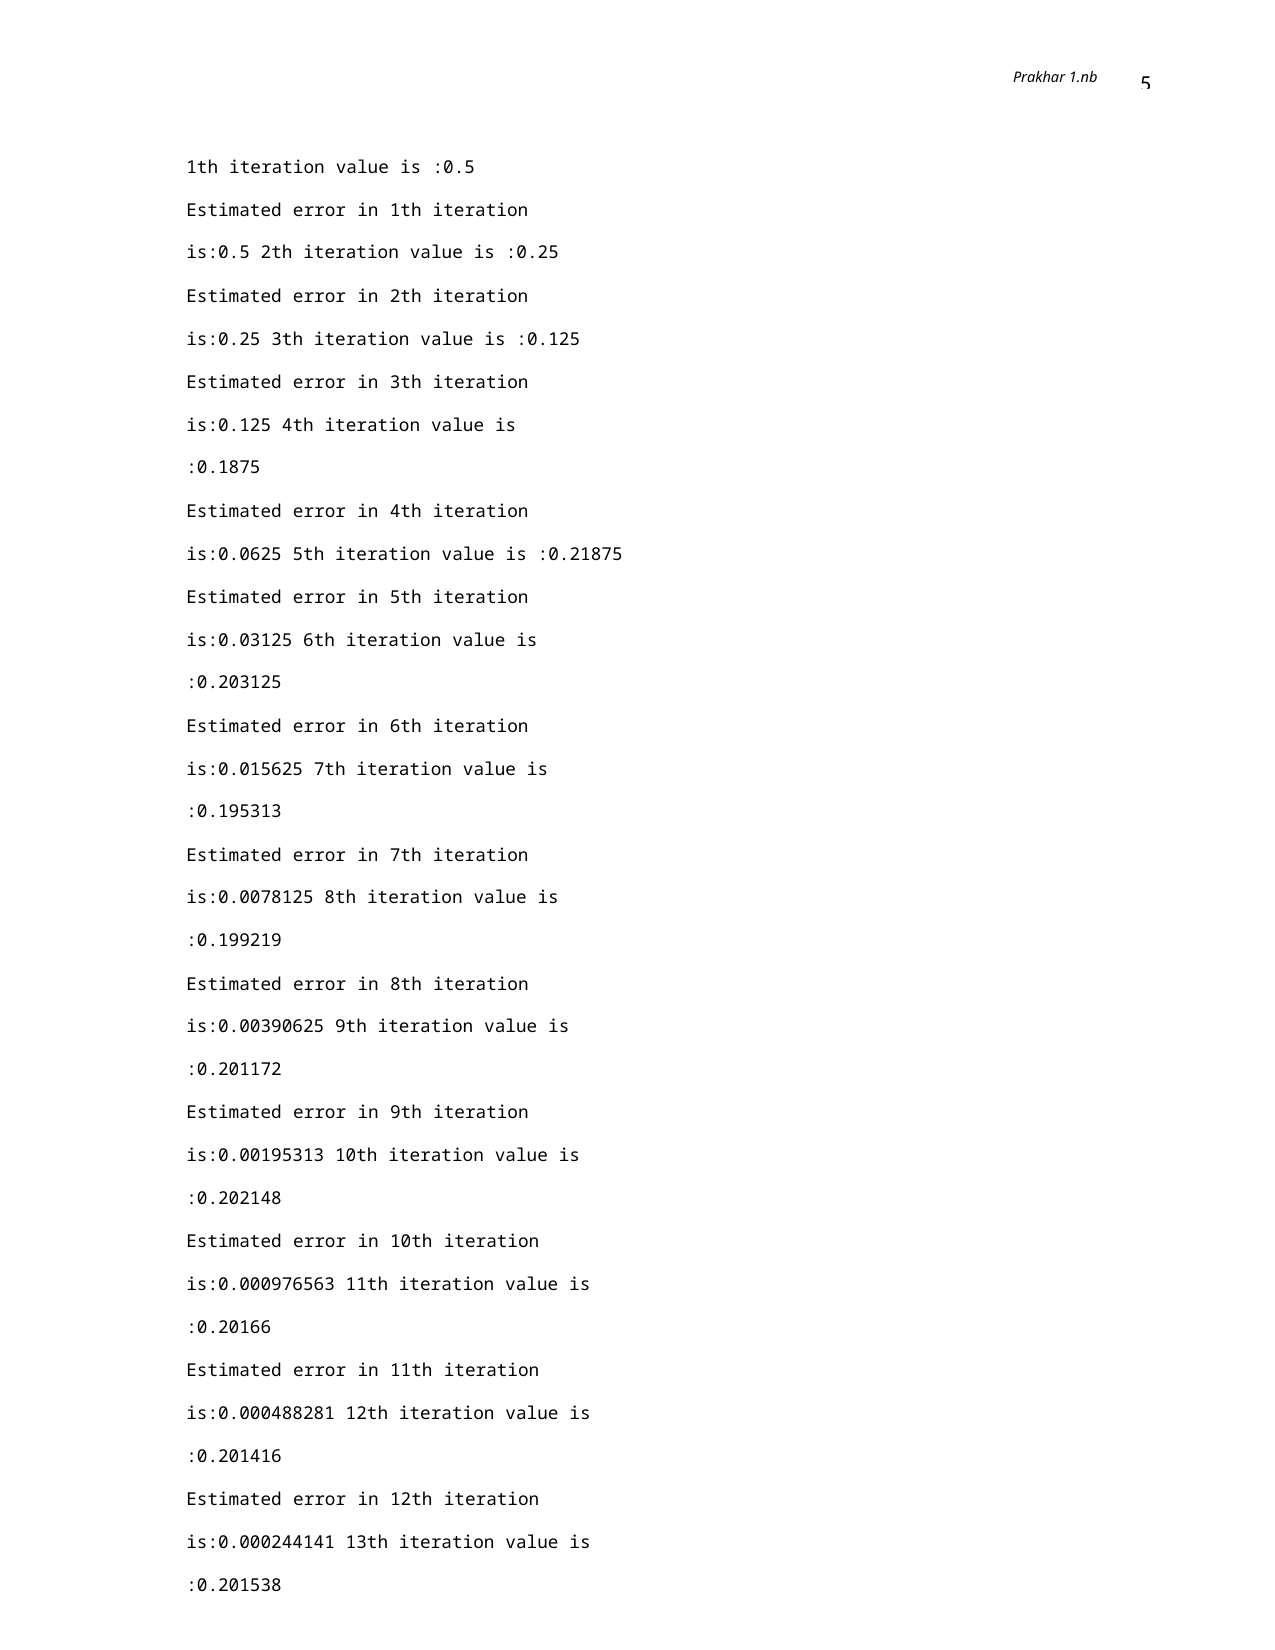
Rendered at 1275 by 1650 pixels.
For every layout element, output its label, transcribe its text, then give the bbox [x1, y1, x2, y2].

text Estimated error in 7th iteration is:0.0078125 8th iteration value is :0.199219 [186, 842, 653, 952]
text Estimated error in 3th iteration is:0.125 4th iteration value is :0.1875 [186, 369, 596, 479]
text 1th iteration value is :0.5 [186, 154, 1171, 178]
text Estimated error in 6th iteration is:0.015625 7th iteration value is :0.195313 [186, 713, 625, 823]
text Estimated error in 10th iteration is:0.000976563 11th iteration value is :0.20166 [186, 1229, 671, 1339]
text Estimated error in 8th iteration is:0.00390625 9th iteration value is :0.201172 [186, 971, 653, 1081]
text Estimated error in 12th iteration is:0.000244141 13th iteration value is :0.201538 [186, 1487, 671, 1597]
text Estimated error in 2th iteration is:0.25 3th iteration value is :0.125 [186, 283, 596, 350]
text Estimated error in 9th iteration is:0.00195313 10th iteration value is :0.202148 [186, 1100, 653, 1210]
text Estimated error in 1th iteration is:0.5 2th iteration value is :0.25 [186, 197, 596, 264]
text Estimated error in 11th iteration is:0.000488281 12th iteration value is :0.201416 [186, 1358, 671, 1468]
text Estimated error in 5th iteration is:0.03125 6th iteration value is :0.203125 [186, 584, 625, 694]
text Estimated error in 4th iteration is:0.0625 5th iteration value is :0.21875 [186, 498, 625, 565]
